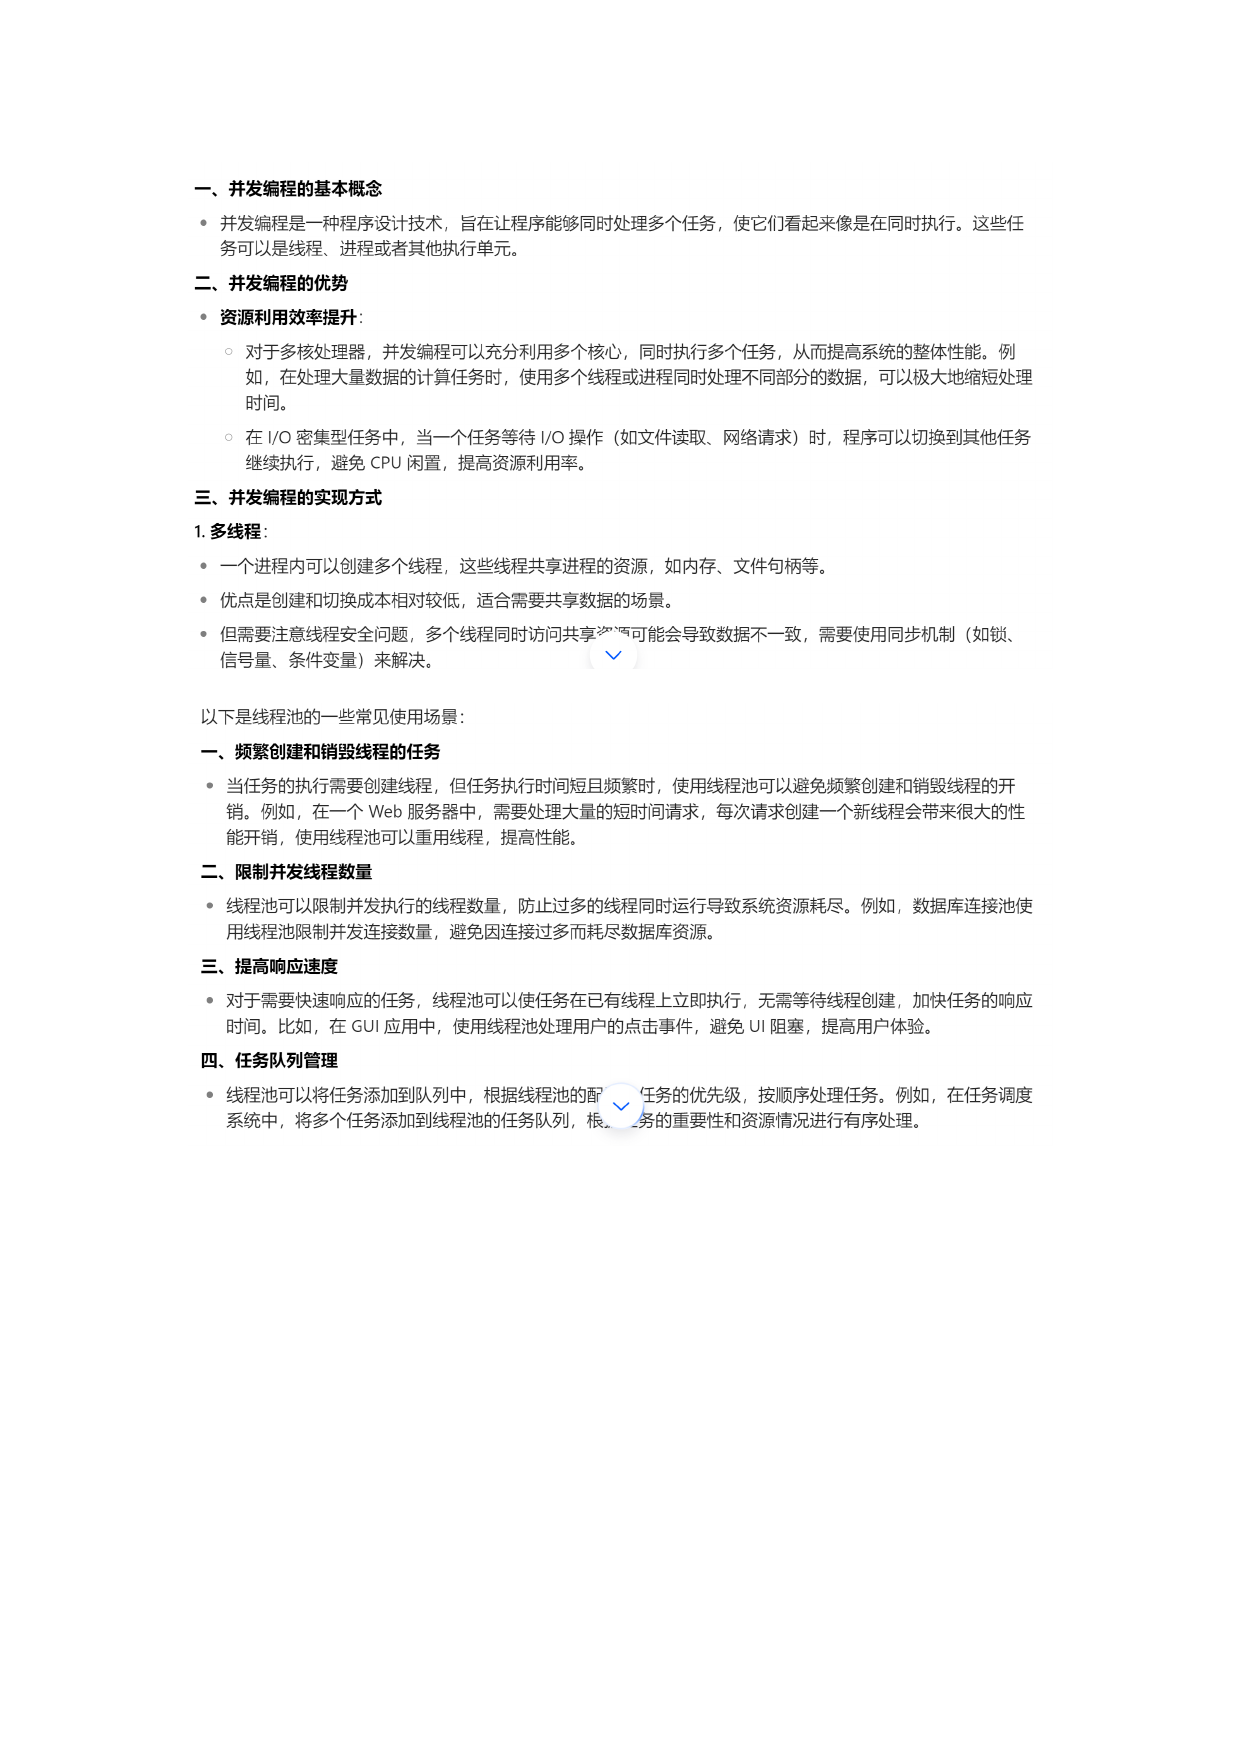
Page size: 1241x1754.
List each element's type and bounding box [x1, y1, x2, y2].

picture [187, 162, 1053, 669]
picture [187, 703, 1053, 1146]
